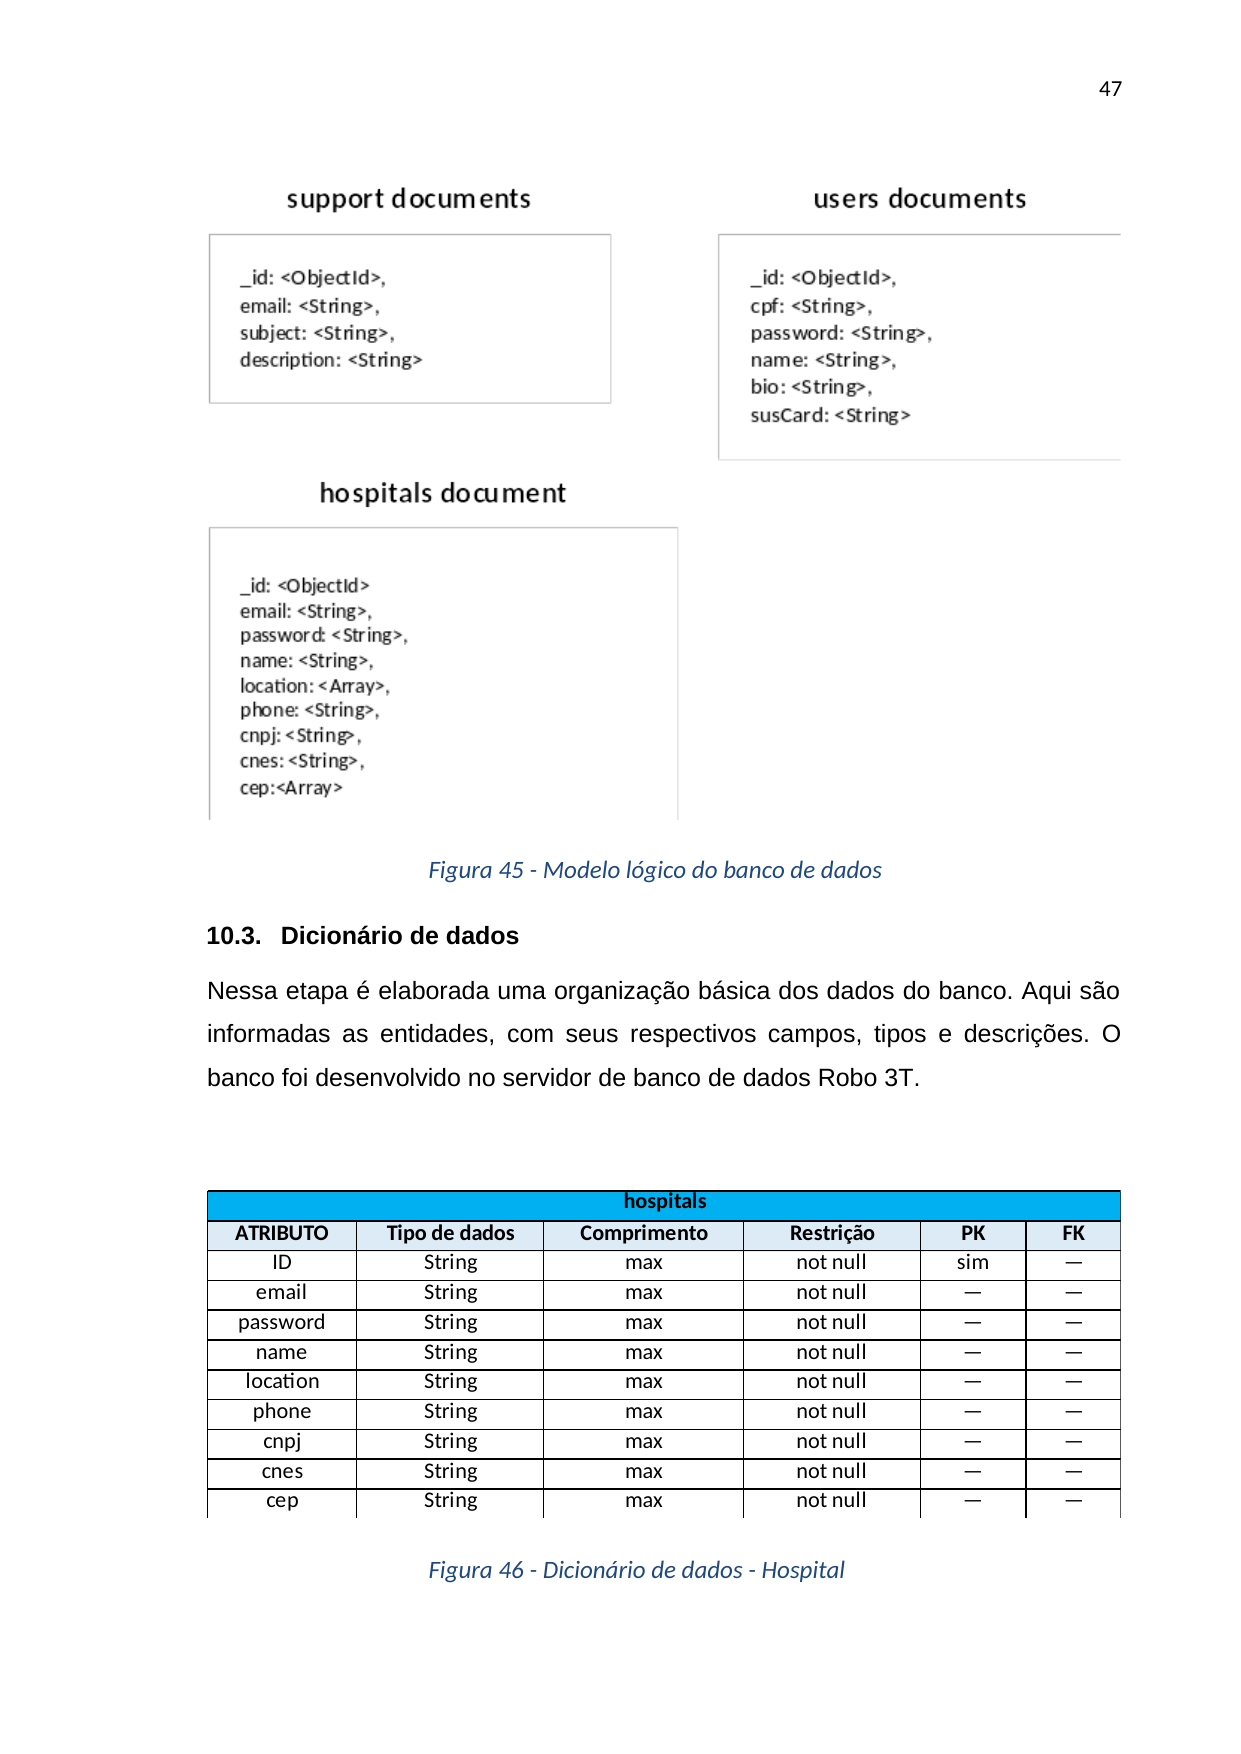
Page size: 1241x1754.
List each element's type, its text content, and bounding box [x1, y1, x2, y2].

subtitle Dicionário de dados [206, 921, 1122, 949]
text Nessa etapa é elaborada uma organização básica dos dados do banco. Aqui são informadas as entidades, com seus respectivos campos, tipos e descrições. O banco foi desenvolvido no servidor de banco de dados Robo 3T. [207, 976, 1122, 1091]
